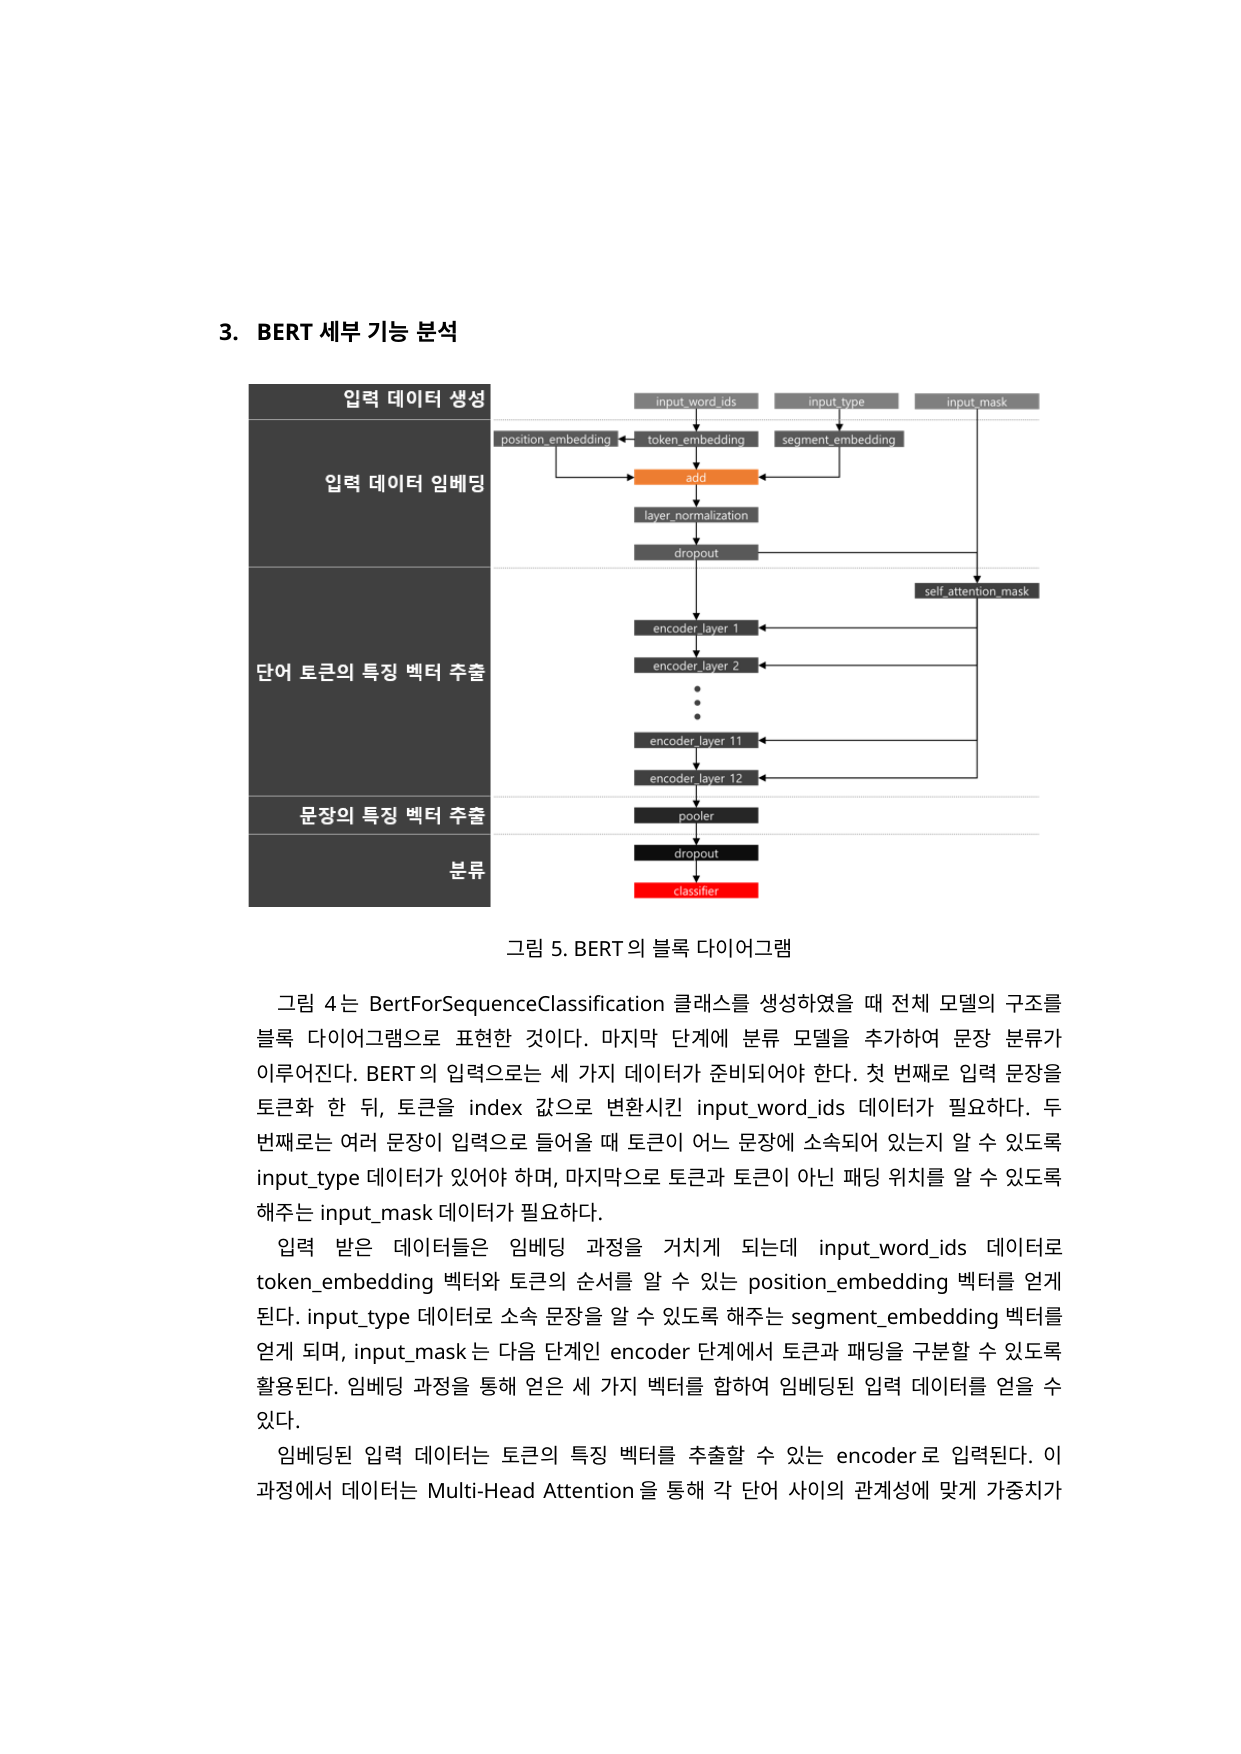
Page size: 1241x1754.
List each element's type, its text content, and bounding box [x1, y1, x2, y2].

picture [248, 384, 1050, 907]
list BERT 세부 기능 분석 [219, 314, 1063, 347]
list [256, 1439, 1063, 1504]
list 그림 4는 BertForSequenceClassification 클래스를 생성하였을 때 전체 모델의 구조를 블록 다이어그램으로 표현한 것이다. 마지막 단계에 분류 모델을 추가하여 문장 분류가 이루어진다. BERT의 입력으로는 세 가지 데이터가 준비되어야 한다. 첫 번째로 입력 문장을 토큰화 한 뒤, 토큰을 index 값으로 변환시킨 input_word_ids 데이터가 필요하다. 두 번째로는 여러 문장이 입력으로 들어올 때 토큰이 어느 문장에 소속되어 있는지 알 수 있도록 input_type 데이터가 있어야 하며, 마지막으로 토큰과 토큰이 아닌 패딩 위치를 알 수 있도록 해주는 input_mask 데이터가 필요하다. [256, 987, 1063, 1226]
list 입력 받은 데이터들은 임베딩 과정을 거치게 되는데 input_word_ids 데이터로 token_embedding 벡터와 토큰의 순서를 알 수 있는 position_embedding 벡터를 얻게 된다. input_type 데이터로 소속 문장을 알 수 있도록 해주는 segment_embedding 벡터를 얻게 되며, input_mask는 다음 단계인 encoder 단계에서 토큰과 패딩을 구분할 수 있도록 활용된다. 임베딩 과정을 통해 얻은 세 가지 벡터를 합하여 임베딩된 입력 데이터를 얻을 수 있다. [256, 1231, 1063, 1435]
text 그림 5. BERT의 블록 다이어그램 [236, 932, 1063, 962]
